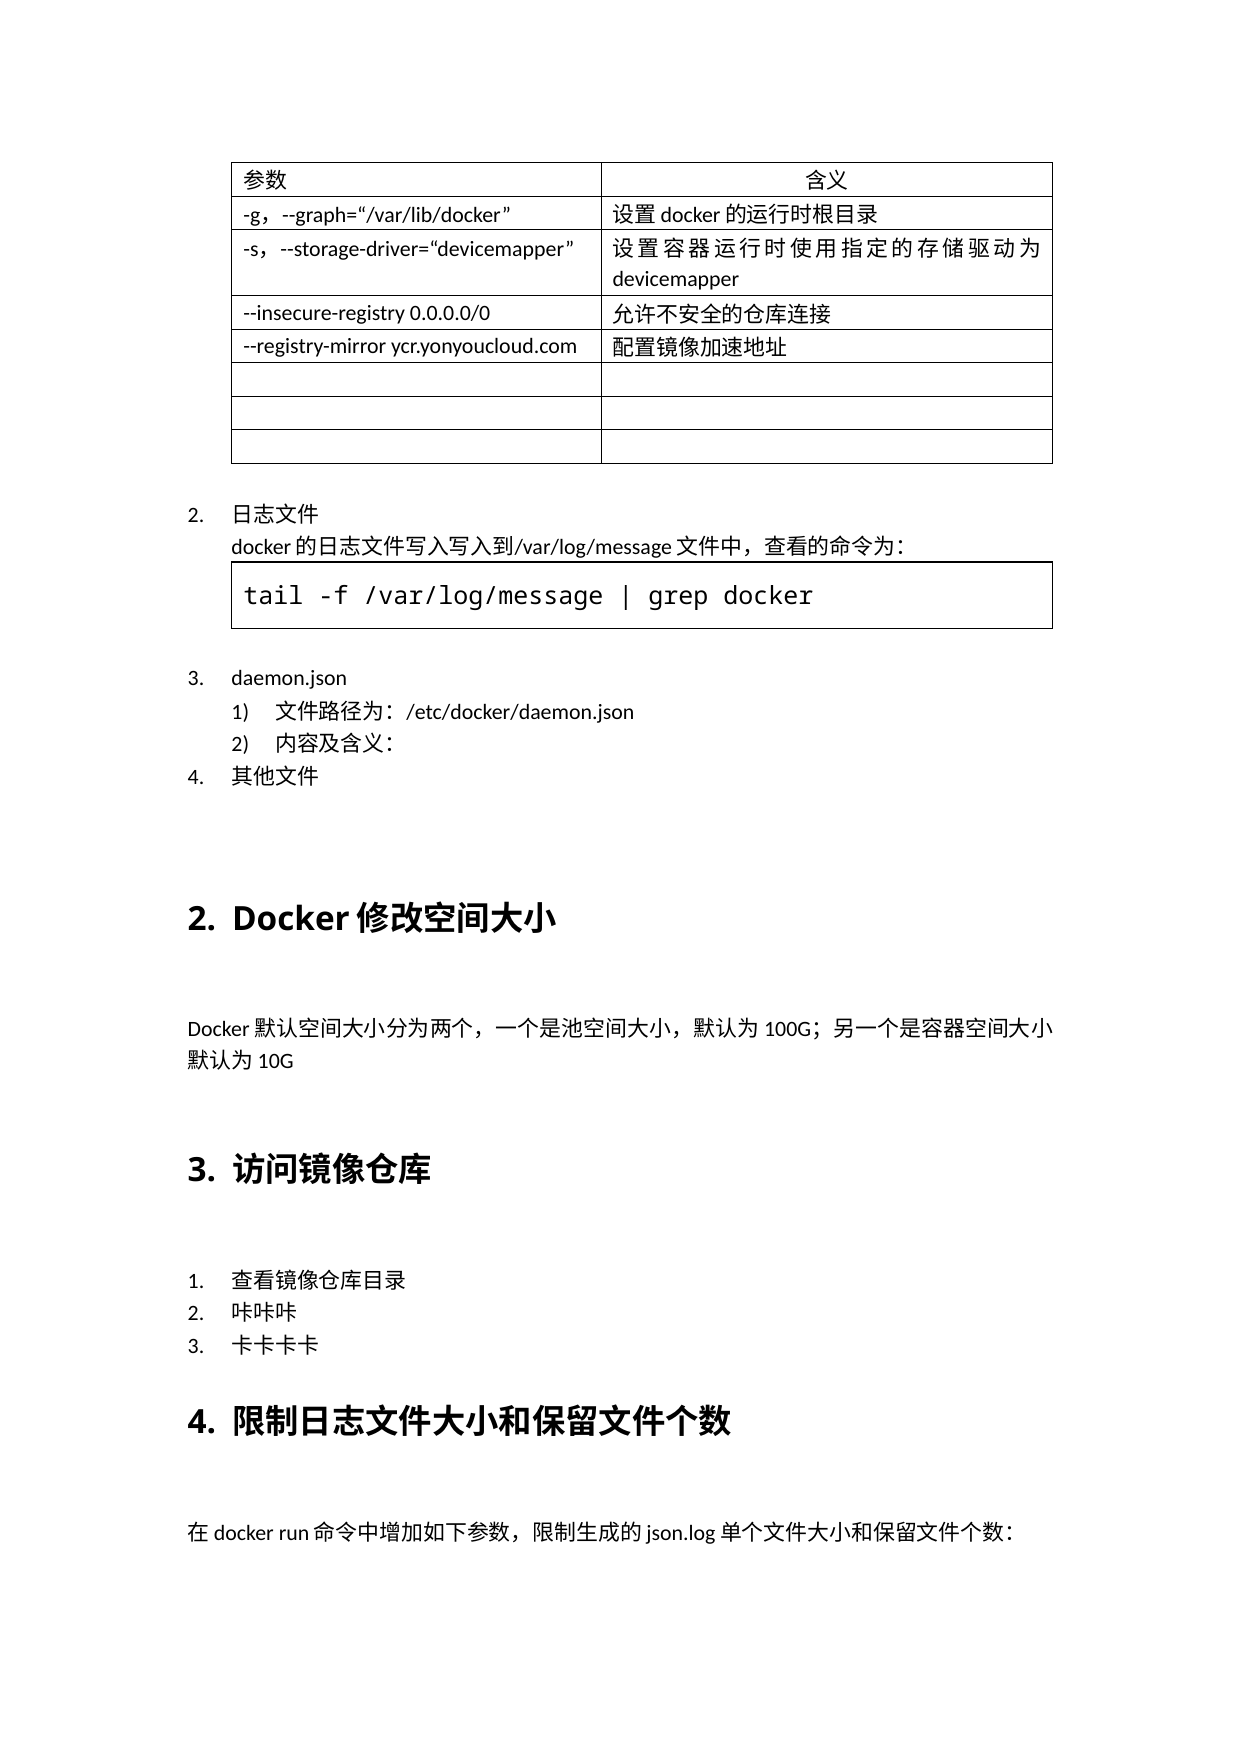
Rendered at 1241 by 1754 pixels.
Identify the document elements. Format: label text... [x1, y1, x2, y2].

table_cell [602, 430, 1052, 463]
table_cell [602, 397, 1052, 429]
table_cell [232, 397, 601, 429]
table_header 参数 [232, 163, 601, 196]
table_header 含义 [602, 163, 1052, 196]
table_cell [232, 430, 601, 463]
list daemon.json [187, 661, 1053, 693]
table_cell 允许不安全的仓库连接 [602, 296, 1052, 329]
table_cell 配置镜像加速地址 [602, 330, 1052, 362]
list 日志文件 [187, 496, 1053, 529]
list 文件路径为：/etc/docker/daemon.json [231, 693, 1053, 726]
list 咔咔咔 [187, 1295, 1053, 1327]
list 内容及含义： [231, 726, 1053, 758]
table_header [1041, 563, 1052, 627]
table_cell 设置容器运行时使用指定的存储驱动为devicemapper [602, 230, 1052, 295]
subtitle 限制日志文件大小和保留文件个数 [187, 1387, 1053, 1452]
list docker的日志文件写入写入到/var/log/message文件中，查看的命令为： [231, 529, 1053, 561]
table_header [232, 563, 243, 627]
table_cell [602, 363, 1052, 396]
table_cell 设置docker的运行时根目录 [602, 197, 1052, 229]
list 查看镜像仓库目录 [187, 1262, 1053, 1295]
table_cell -s，--storage-driver=“devicemapper” [232, 230, 601, 295]
table_cell [232, 363, 601, 396]
subtitle Docker修改空间大小 [187, 883, 1053, 948]
list 卡卡卡卡 [187, 1327, 1053, 1360]
subtitle 访问镜像仓库 [187, 1135, 1053, 1200]
list 其他文件 [187, 758, 1053, 791]
text 在docker run命令中增加如下参数，限制生成的json.log单个文件大小和保留文件个数： [187, 1514, 1053, 1547]
text Docker默认空间大小分为两个，一个是池空间大小，默认为100G；另一个是容器空间大小，默认为10G [187, 1010, 1053, 1075]
table_cell --registry-mirror ycr.yonyoucloud.com [232, 330, 601, 362]
table_cell -g，--graph=“/var/lib/docker” [232, 197, 601, 229]
table_cell --insecure-registry 0.0.0.0/0 [232, 296, 601, 329]
